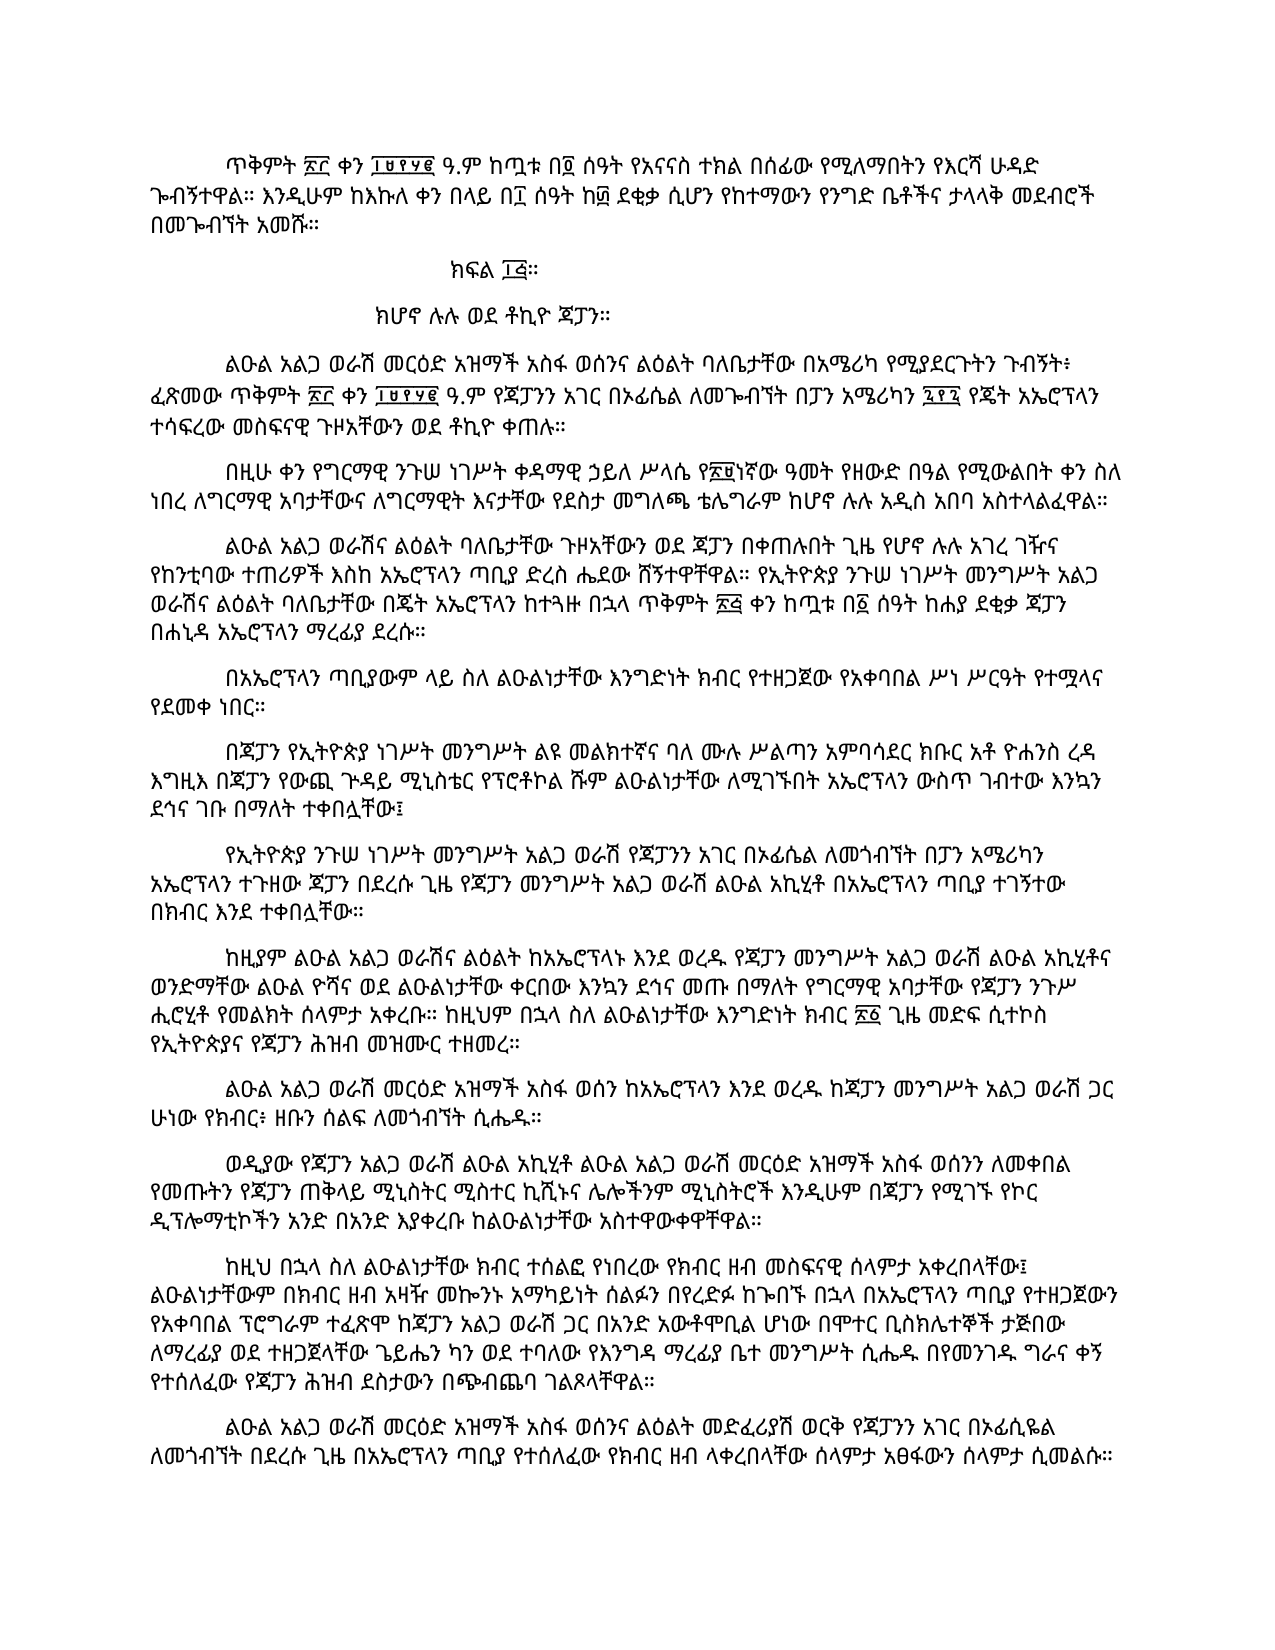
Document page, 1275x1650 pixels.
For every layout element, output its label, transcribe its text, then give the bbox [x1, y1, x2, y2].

text በአኤሮፕላን ጣቢያውም ላይ ስለ ልዑልነታቸው እንግድነት ክብር የተዘጋጀው የአቀባበል ሥነ ሥርዓት የተሟላና የደመቀ ነበር። [150, 665, 1125, 720]
text ከዚያም ልዑል አልጋ ወራሽና ልዕልት ከአኤሮፕላኑ እንደ ወረዱ የጃፓን መንግሥት አልጋ ወራሽ ልዑል አኪሂቶና ወንድማቸው ልዑል ዮሻና ወደ ልዑልነታቸው ቀርበው እንኳን ደኅና መጡ በማለት የግርማዊ አባታቸው የጃፓን ንጉሥ ሒሮሂቶ የመልክት ሰላምታ አቀረቡ። ከዚህም በኋላ ስለ ልዑልነታቸው እንግድነት ክብር ፳፩ ጊዜ መድፍ ሲተኮስ የኢትዮጵያና የጃፓን ሕዝብ መዝሙር ተዘመረ። [150, 945, 1125, 1058]
text ልዑል አልጋ ወራሽ መርዕድ አዝማች አስፋ ወሰንና ልዕልት ባለቤታቸው በአሜሪካ የሚያደርጉትን ጉብኝት፥ ፈጽመው ጥቅምት ፳፫ ቀን ፲፱፻፶፪ ዓ.ም የጃፓንን አገር በኦፊሴል ለመጐብኘት በፓን አሜሪካን ፯፻፯ የጄት አኤሮፕላን ተሳፍረው መስፍናዊ ጉዞአቸውን ወደ ቶኪዮ ቀጠሉ። [150, 351, 1125, 440]
text ልዑል አልጋ ወራሽ መርዕድ አዝማች አስፋ ወሰንና ልዕልት መድፈሪያሽ ወርቅ የጃፓንን አገር በኦፊሲዬል ለመጎብኘት በደረሱ ጊዜ በአኤሮፕላን ጣቢያ የተሰለፈው የክብር ዘብ ላቀረበላቸው ሰላምታ አፀፋውን ሰላምታ ሲመልሱ። [150, 1414, 1125, 1469]
text በጃፓን የኢትዮጵያ ነገሥት መንግሥት ልዩ መልክተኛና ባለ ሙሉ ሥልጣን አምባሳደር ክቡር አቶ ዮሐንስ ረዳ እግዚእ በጃፓን የውጪ ጕዳይ ሚኒስቴር የፕሮቶኮል ሹም ልዑልነታቸው ለሚገኙበት አኤሮፕላን ውስጥ ገብተው እንኳን ደኅና ገቡ በማለት ተቀበሏቸው፤ [150, 739, 1125, 823]
text ከዚህ በኋላ ስለ ልዑልነታቸው ክብር ተሰልፎ የነበረው የክብር ዘብ መስፍናዊ ሰላምታ አቀረበላቸው፤ ልዑልነታቸውም በክብር ዘብ አዛዥ መኰንኑ አማካይነት ሰልፉን በየረድፉ ከጐበኙ በኋላ በአኤሮፕላን ጣቢያ የተዘጋጀውን የአቀባበል ፕሮግራም ተፈጽሞ ከጃፓን አልጋ ወራሽ ጋር በአንድ አውቶሞቢል ሆነው በሞተር ቢስክሌተኞች ታጅበው ለማረፊያ ወደ ተዘጋጀላቸው ጌይሔን ካን ወደ ተባለው የእንግዳ ማረፊያ ቤተ መንግሥት ሲሔዱ በየመንገዱ ግራና ቀኝ የተሰለፈው የጃፓን ሕዝብ ደስታውን በጭብጨባ ገልጾላቸዋል። [150, 1254, 1125, 1395]
text ወዲያው የጃፓን አልጋ ወራሽ ልዑል አኪሂቶ ልዑል አልጋ ወራሽ መርዕድ አዝማች አስፋ ወሰንን ለመቀበል የመጡትን የጃፓን ጠቅላይ ሚኒስትር ሚስተር ኪሺኑና ሌሎችንም ሚኒስትሮች እንዲሁም በጃፓን የሚገኙ የኮር ዲፕሎማቲኮችን አንድ በአንድ እያቀረቡ ከልዑልነታቸው አስተዋውቀዋቸዋል። [150, 1151, 1125, 1235]
text ክፍል ፲፭። [150, 257, 1125, 284]
text ልዑል አልጋ ወራሽ መርዕድ አዝማች አስፋ ወሰን ከአኤሮፕላን እንደ ወረዱ ከጃፓን መንግሥት አልጋ ወራሽ ጋር ሁነው የክብር፥ ዘቡን ሰልፍ ለመጎብኘት ሲሔዱ። [150, 1077, 1125, 1132]
text በዚሁ ቀን የግርማዊ ንጉሠ ነገሥት ቀዳማዊ ኃይለ ሥላሴ የ፳፱ነኛው ዓመት የዘውድ በዓል የሚውልበት ቀን ስለ ነበረ ለግርማዊ አባታቸውና ለግርማዊት እናታቸው የደስታ መግለጫ ቴሌግራም ከሆኖ ሉሉ አዲስ አበባ አስተላልፈዋል። [150, 459, 1125, 514]
text ክሆኖ ሉሉ ወደ ቶኪዮ ጃፓን። [150, 303, 1125, 330]
text ጥቅምት ፳፫ ቀን ፲፱፻፶፪ ዓ.ም ከጧቱ በ፬ ሰዓት የአናናስ ተክል በሰፊው የሚለማበትን የእርሻ ሁዳድ ጐብኝተዋል። እንዲሁም ከእኩለ ቀን በላይ በ፲ ሰዓት ከ፴ ደቂቃ ሲሆን የከተማውን የንግድ ቤቶችና ታላላቅ መደብሮች በመጐብኘት አመሹ። [150, 150, 1125, 239]
text ልዑል አልጋ ወራሽና ልዕልት ባለቤታቸው ጉዞአቸውን ወደ ጃፓን በቀጠሉበት ጊዜ የሆኖ ሉሉ አገረ ገዥና የከንቲባው ተጠሪዎች እስከ አኤሮፕላን ጣቢያ ድረስ ሔደው ሸኝተዋቸዋል። የኢትዮጵያ ንጉሠ ነገሥት መንግሥት አልጋ ወራሽና ልዕልት ባለቤታቸው በጄት አኤሮፕላን ከተጓዙ በኋላ ጥቅምት ፳፭ ቀን ከጧቱ በ፩ ሰዓት ከሐያ ደቂቃ ጃፓን በሐኒዳ አኤሮፕላን ማረፊያ ደረሱ። [150, 533, 1125, 646]
text የኢትዮጵያ ንጉሠ ነገሥት መንግሥት አልጋ ወራሽ የጃፓንን አገር በኦፊሴል ለመጎብኘት በፓን አሜሪካን አኤሮፕላን ተጉዘው ጃፓን በደረሱ ጊዜ የጃፓን መንግሥት አልጋ ወራሽ ልዑል አኪሂቶ በአኤሮፕላን ጣቢያ ተገኝተው በክብር እንደ ተቀበሏቸው። [150, 842, 1125, 926]
